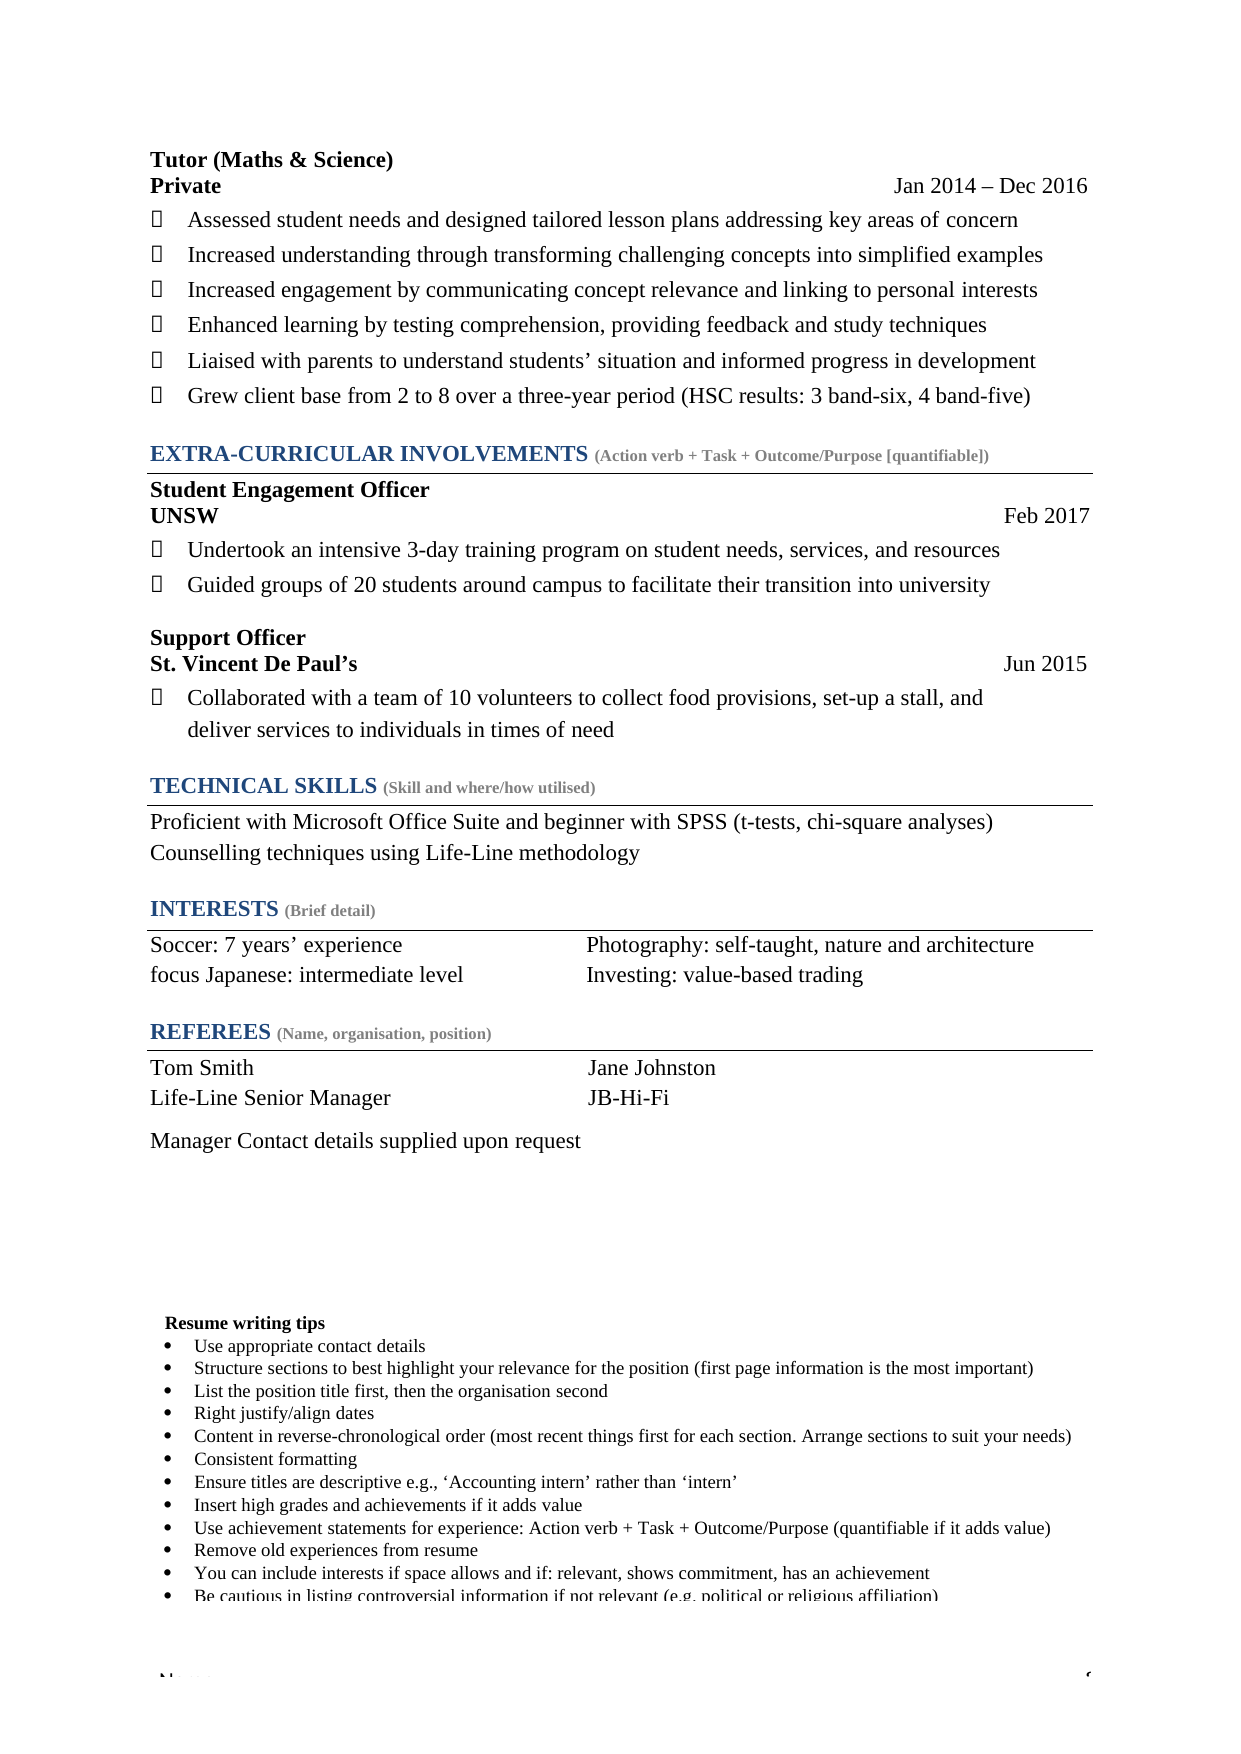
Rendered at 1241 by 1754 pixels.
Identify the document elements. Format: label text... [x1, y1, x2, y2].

text Life-Line Senior Manager JB-Hi-Fi Manager Contact details supplied upon request [150, 1084, 756, 1153]
text REFEREES (Name, organisation, position) [150, 1018, 1153, 1044]
list Grew client base from 2 to 8 over a three-year period (HSC results: 3 band-six, 4 band-five) [149, 379, 1153, 410]
subtitle Tom Smith Jane Johnston [150, 1053, 1153, 1080]
text UNSW Feb 2017 [150, 502, 1153, 528]
list Liaised with parents to understand students’ situation and informed progress in development [150, 344, 1153, 375]
subtitle Soccer: 7 years’ experience Photography: self-taught, nature and architecture focus Japanese: intermediate level Investing: value-based trading [150, 931, 1090, 988]
subtitle Undertook an intensive 3-day training program on student needs, services, and resources [150, 533, 1153, 564]
subtitle Collaborated with a team of 10 volunteers to collect food provisions, set-up a stall, and deliver services to individuals in times of need [150, 681, 1053, 742]
list Increased understanding through transforming challenging concepts into simplified examples [150, 238, 1153, 269]
text St. Vincent De Paul’s Jun 2015 [150, 651, 1153, 677]
list Enhanced learning by testing comprehension, providing feedback and study techniques [150, 308, 1153, 339]
subtitle Assessed student needs and designed tailored lesson plans addressing key areas of concern [150, 203, 1153, 234]
list Increased engagement by communicating concept relevance and linking to personal interests [150, 273, 1153, 304]
text Support Officer [150, 624, 1153, 650]
text EXTRA-CURRICULAR INVOLVEMENTS (Action verb + Task + Outcome/Purpose [quantifiable]) [150, 440, 1153, 467]
text Tutor (Maths & Science) [150, 146, 1153, 172]
subtitle Proficient with Microsoft Office Suite and beginner with SPSS (t-tests, chi-square analyses) Counselling techniques using Life-Line methodology [150, 808, 1090, 865]
subtitle Student Engagement Officer [150, 476, 1153, 502]
list Guided groups of 20 students around campus to facilitate their transition into university [150, 568, 1153, 599]
text Private Jan 2014 – Dec 2016 [150, 172, 1153, 199]
text TECHNICAL SKILLS (Skill and where/how utilised) [150, 772, 1153, 799]
text INTERESTS (Brief detail) [150, 895, 1153, 922]
